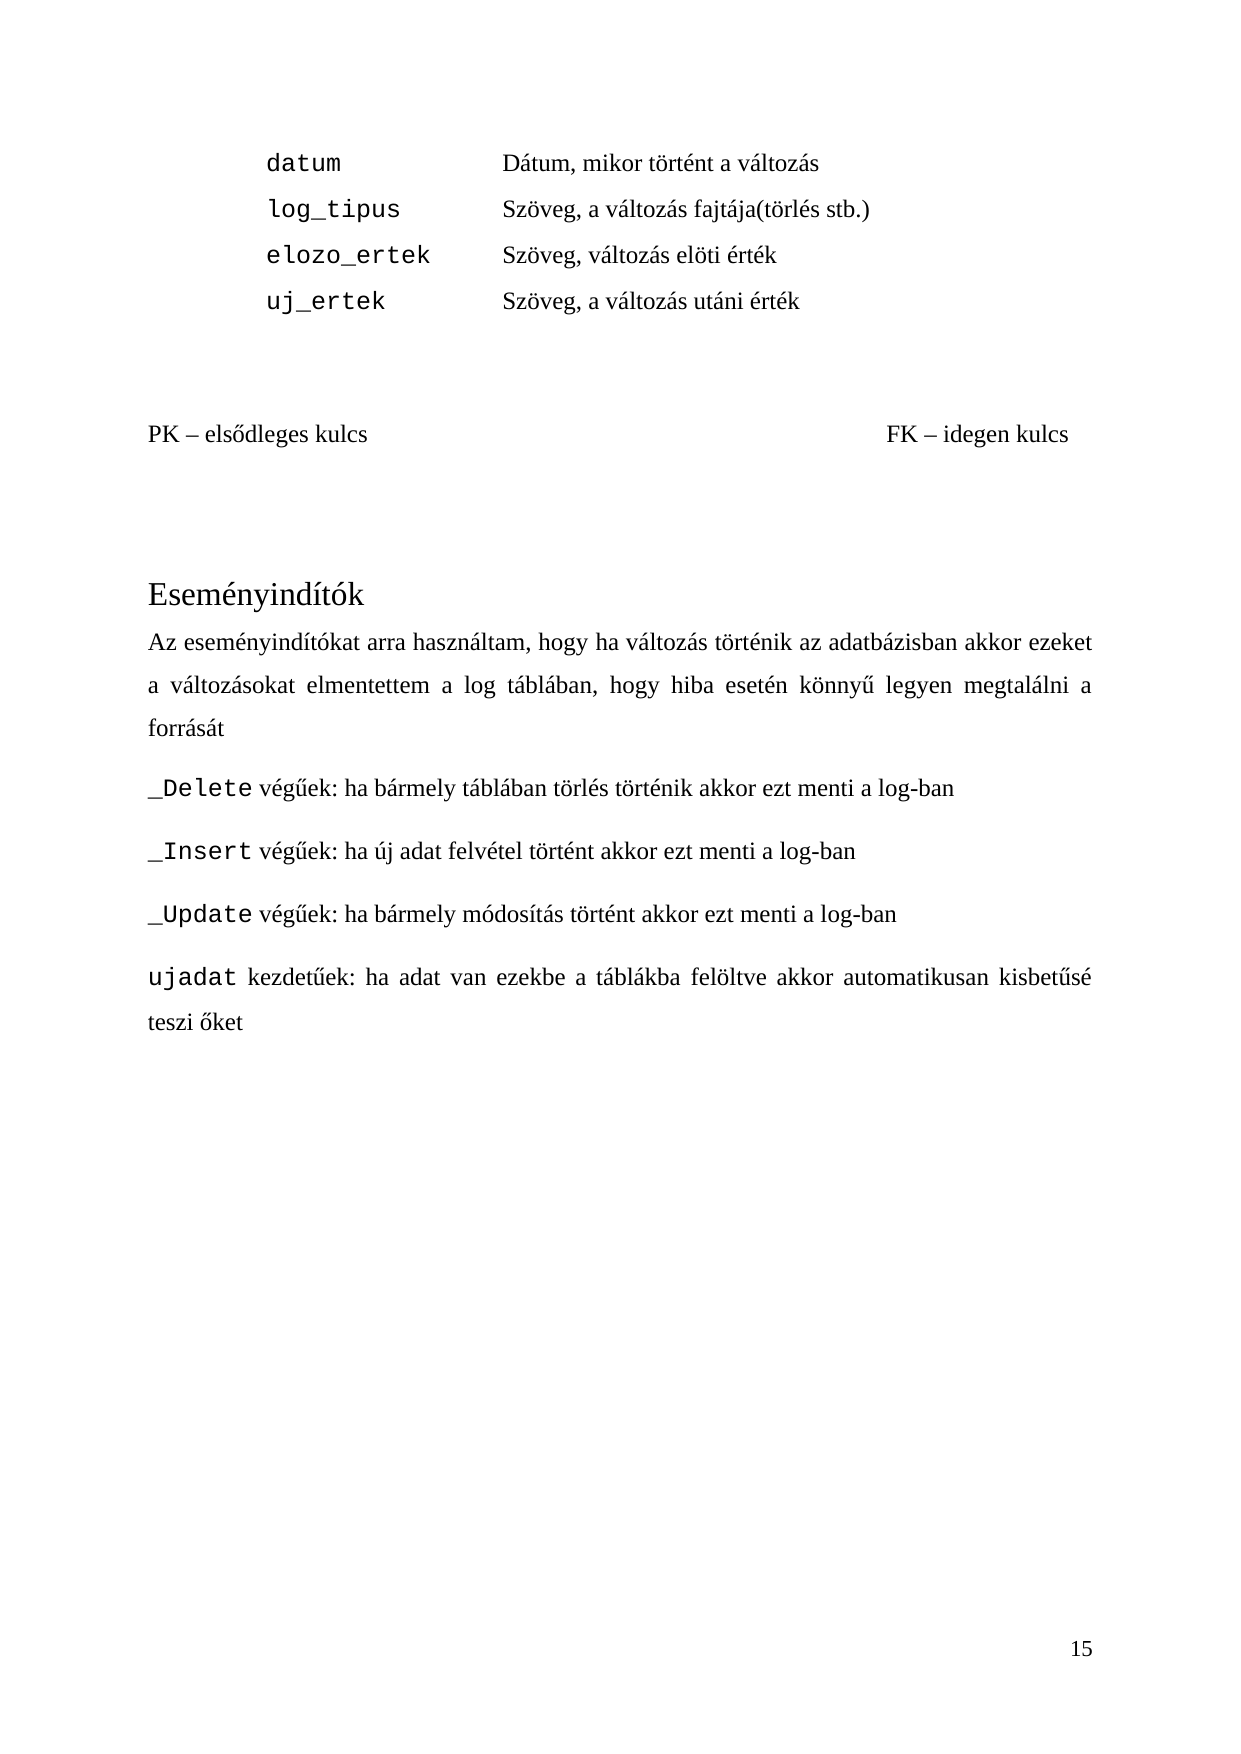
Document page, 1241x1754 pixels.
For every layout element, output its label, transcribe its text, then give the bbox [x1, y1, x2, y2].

text log_tipus Szöveg, a változás fajtája(törlés stb.) [177, 194, 1093, 225]
text elozo_ertek Szöveg, változás elöti érték [177, 240, 1093, 271]
text _Insert végűek: ha új adat felvétel történt akkor ezt menti a log-ban [148, 836, 1093, 867]
text PK – elsődleges kulcs FK – idegen kulcs [148, 419, 1093, 448]
text _Delete végűek: ha bármely táblában törlés történik akkor ezt menti a log-ban [148, 773, 1093, 804]
text datum Dátum, mikor történt a változás [177, 148, 1093, 178]
text _Update végűek: ha bármely módosítás történt akkor ezt menti a log-ban [148, 899, 1093, 930]
text uj_ertek Szöveg, a változás utáni érték [177, 286, 1093, 317]
text Eseményindítók Az eseményindítókat arra használtam, hogy ha változás történik az adatbázisban akkor ezeket a változásokat elmentettem a log táblában, hogy hiba esetén könnyű legyen megtalálni a forrását [148, 574, 1093, 742]
text ujadat kezdetűek: ha adat van ezekbe a táblákba felöltve akkor automatikusan kisbetűsé teszi őket [148, 962, 1093, 1036]
